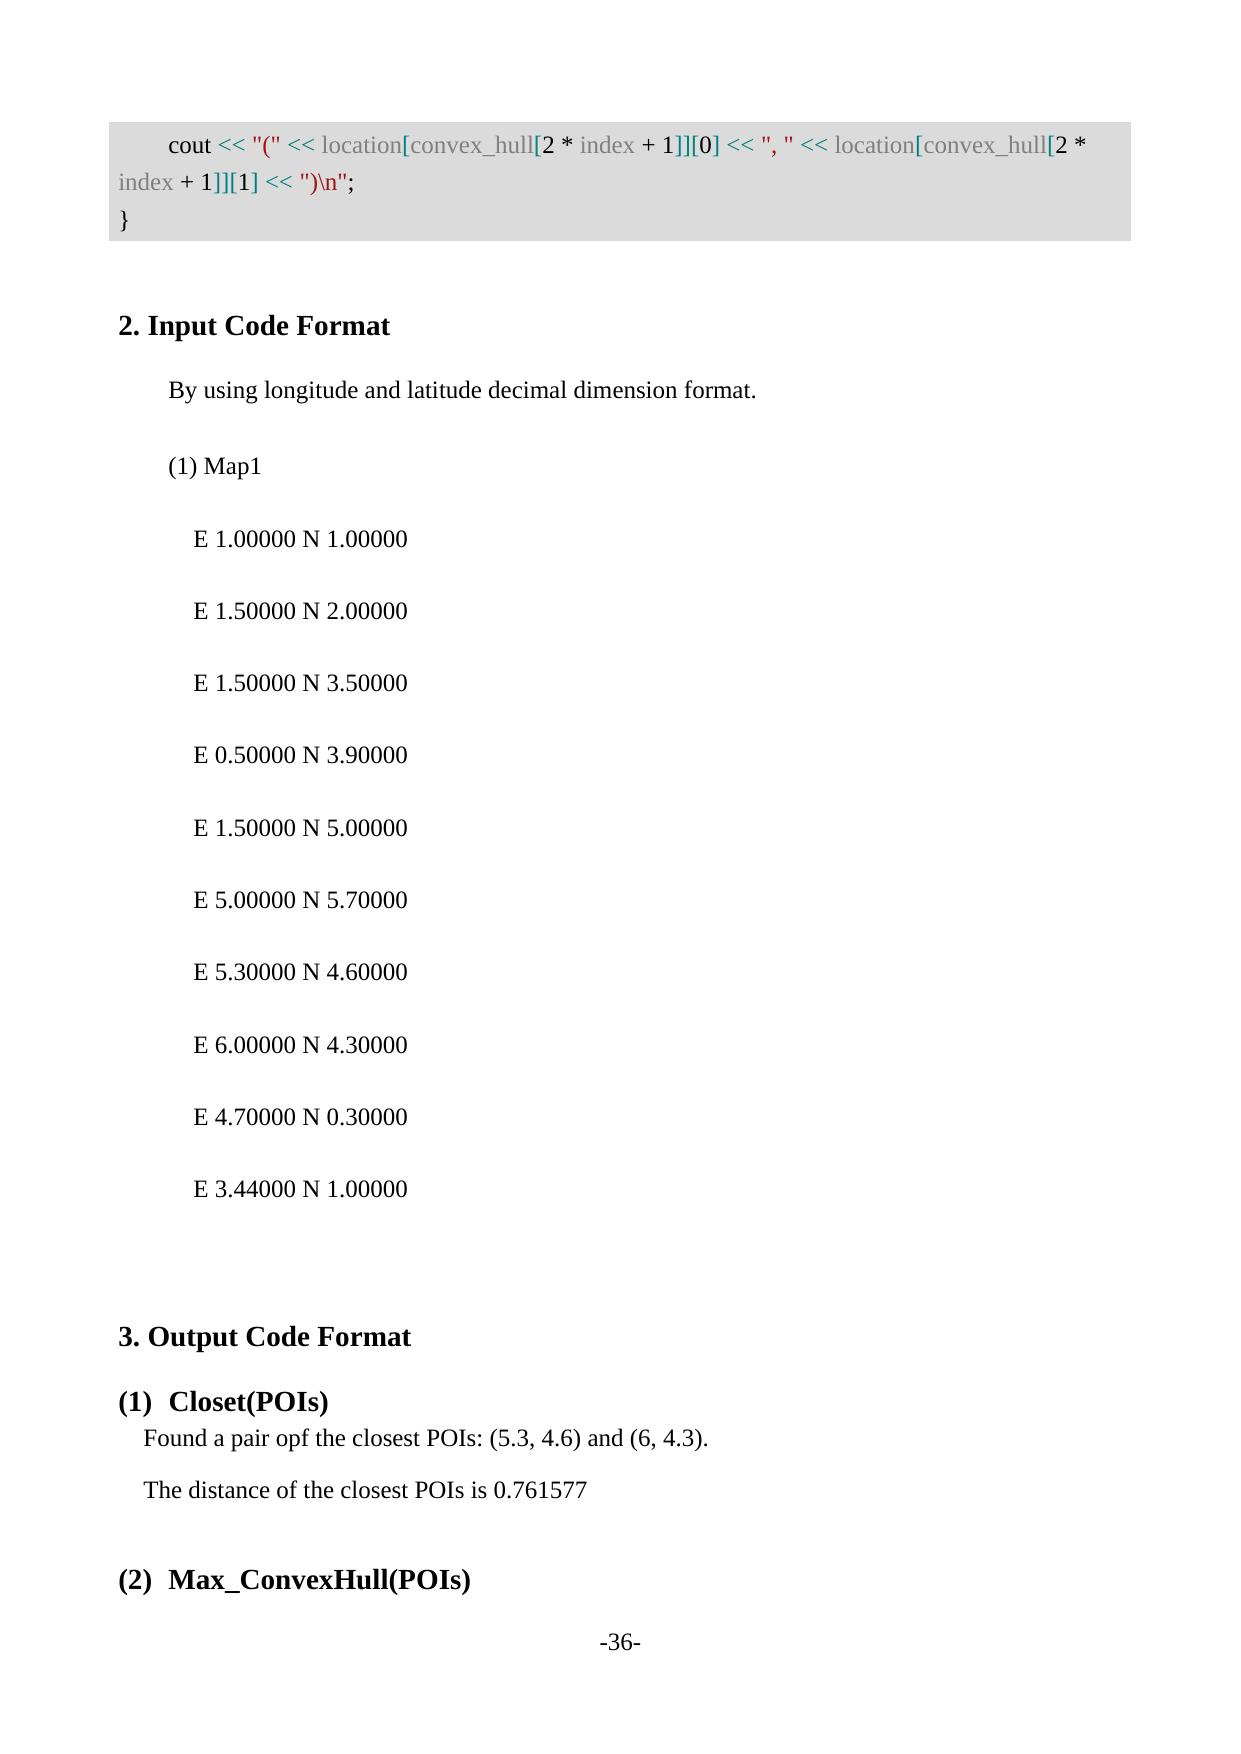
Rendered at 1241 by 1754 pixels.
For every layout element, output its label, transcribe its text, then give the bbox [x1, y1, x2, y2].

text The distance of the closest POIs is 0.761577 [143, 1471, 1122, 1508]
text E 5.30000 N 4.60000 [143, 957, 1122, 986]
text E 3.44000 N 1.00000 [143, 1174, 1122, 1203]
text cout << "(" << location[convex_hull[2 * index + 1]][0] << ", " << location[convex_hull[2 * index + 1]][1] << ")\n"; [110, 123, 1130, 197]
text By using longitude and latitude decimal dimension format. [118, 370, 1122, 408]
text (1) Map1 [118, 451, 1122, 480]
text Found a pair opf the closest POIs: (5.3, 4.6) and (6, 4.3). [143, 1419, 1122, 1457]
text E 5.00000 N 5.70000 [143, 885, 1122, 914]
text E 6.00000 N 4.30000 [143, 1030, 1122, 1058]
list Max_ConvexHull(POIs) [118, 1560, 1122, 1598]
text E 4.70000 N 0.30000 [143, 1102, 1122, 1131]
text E 0.50000 N 3.90000 [143, 741, 1122, 769]
text 3. Output Code Format [118, 1319, 1122, 1352]
text E 1.50000 N 5.00000 [143, 813, 1122, 842]
text E 1.50000 N 2.00000 [143, 596, 1122, 625]
list Closet(POIs) [118, 1382, 1122, 1419]
text E 1.00000 N 1.00000 [143, 524, 1122, 552]
text 2. Input Code Format [118, 308, 1122, 341]
text E 1.50000 N 3.50000 [143, 668, 1122, 697]
text } [110, 197, 1130, 240]
